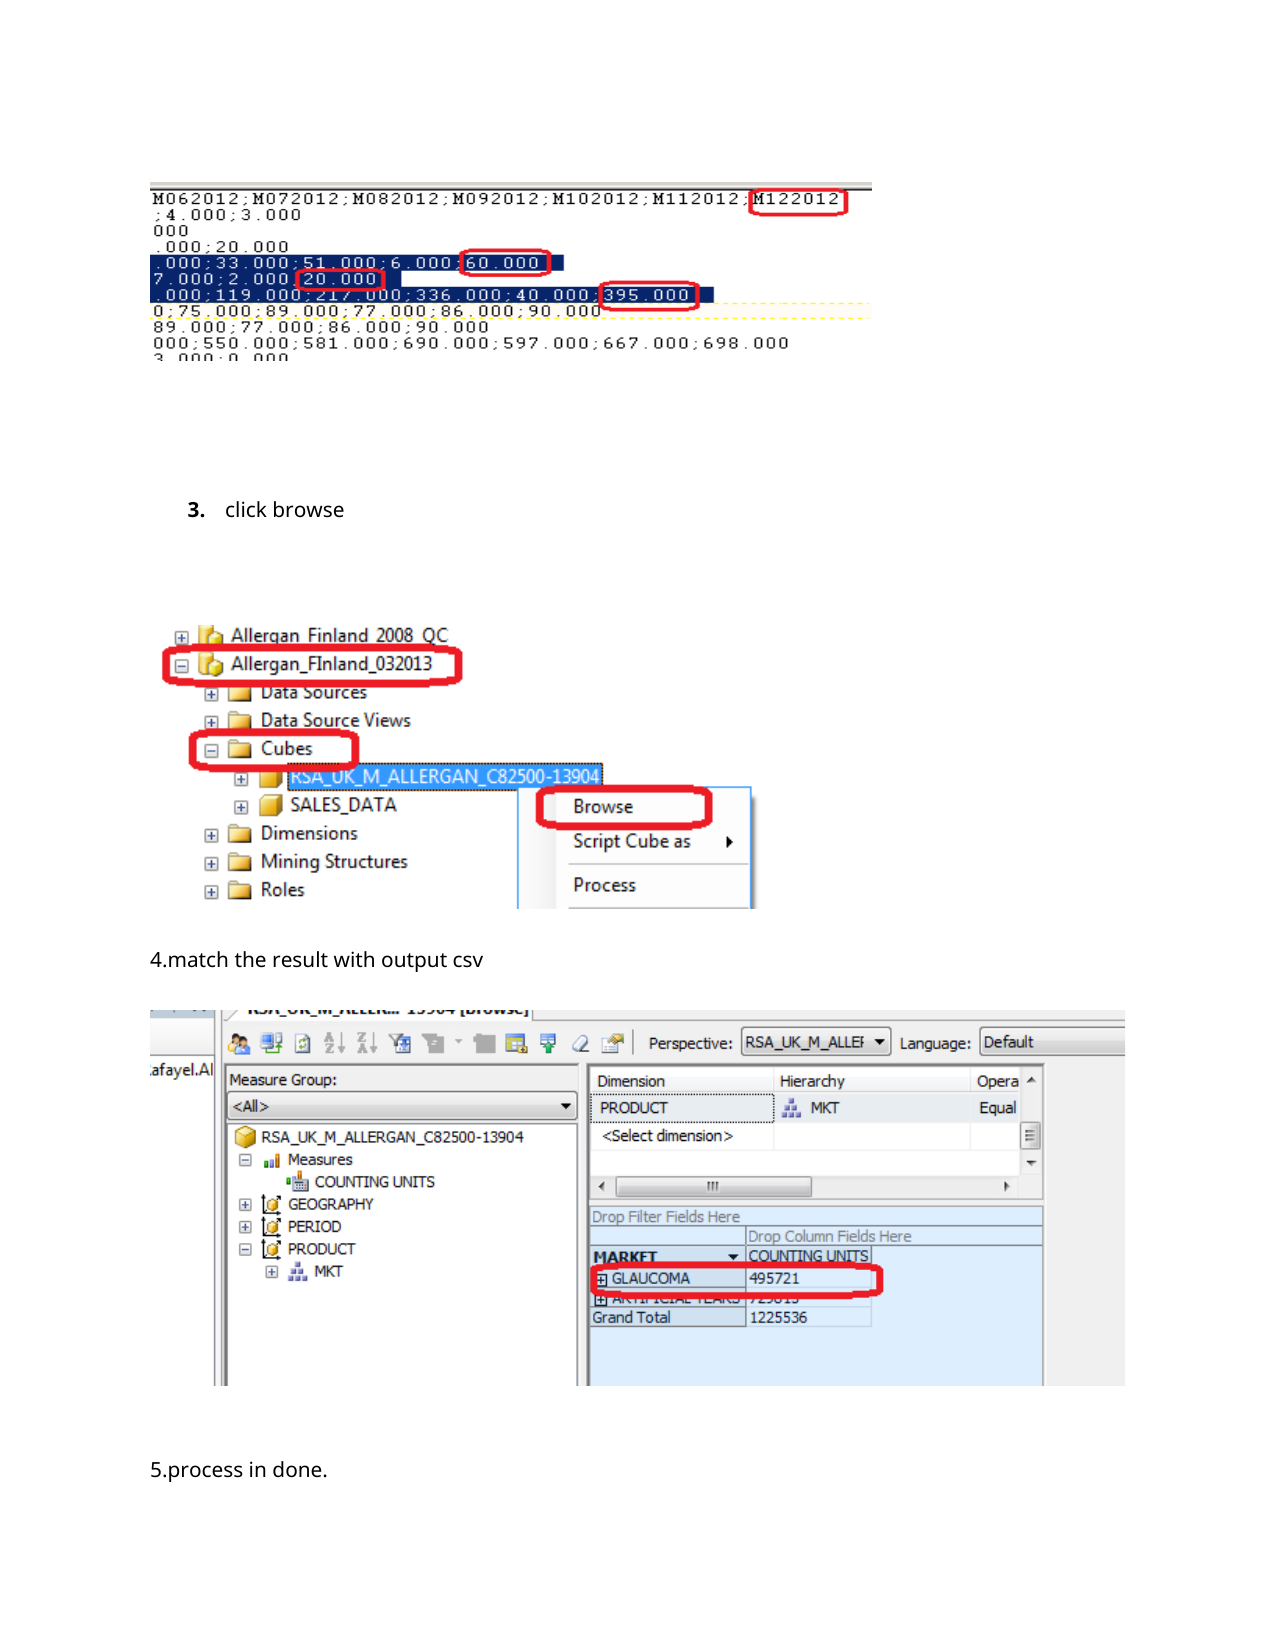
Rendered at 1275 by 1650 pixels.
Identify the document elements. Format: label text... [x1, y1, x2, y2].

text 4.match the result with output csv [150, 945, 1125, 974]
list click browse [187, 495, 1125, 524]
picture [150, 182, 872, 361]
picture [150, 625, 780, 909]
picture [150, 1010, 1125, 1386]
text 5.process in done. [150, 1455, 1125, 1483]
